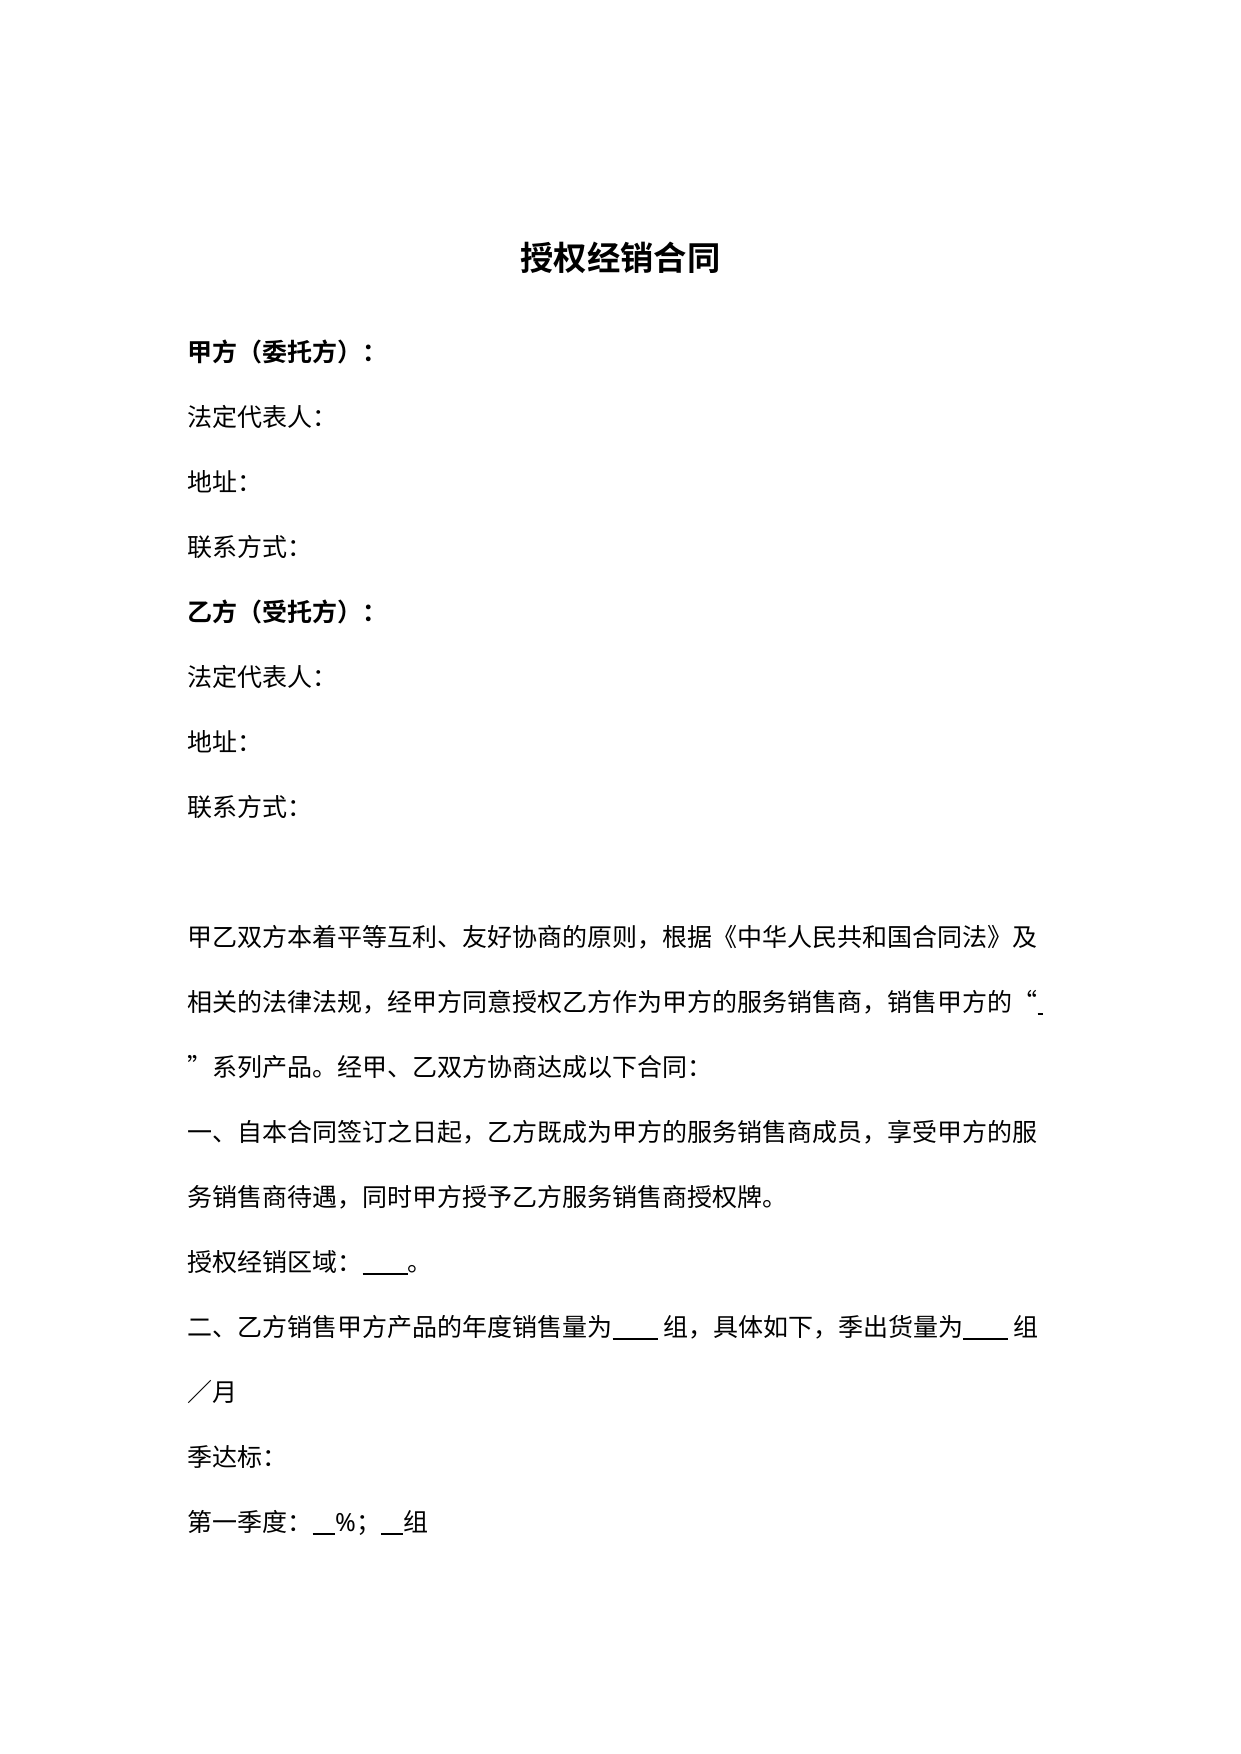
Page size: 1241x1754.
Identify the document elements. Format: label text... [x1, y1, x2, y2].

text 法定代表人： [187, 643, 1053, 708]
text 甲乙双方本着平等互利、友好协商的原则，根据《中华人民共和国合同法》及相关的法律法规，经甲方同意授权乙方作为甲方的服务销售商，销售甲方的“ ”系列产品。经甲、乙双方协商达成以下合同： [187, 903, 1053, 1098]
text 联系方式： [187, 513, 1053, 578]
text 地址： [187, 448, 1053, 513]
subtitle 授权经销合同 [187, 224, 1053, 289]
text 授权经销区域： 。 [187, 1228, 1053, 1293]
text 法定代表人： [187, 383, 1053, 448]
text 季达标： [187, 1423, 1053, 1488]
text 二、乙方销售甲方产品的年度销售量为 组，具体如下，季出货量为 组／月 [187, 1293, 1053, 1423]
text 地址： [187, 708, 1053, 773]
text 甲方（委托方）： [187, 318, 1053, 383]
text 一、自本合同签订之日起，乙方既成为甲方的服务销售商成员，享受甲方的服务销售商待遇，同时甲方授予乙方服务销售商授权牌。 [187, 1098, 1053, 1228]
text 乙方（受托方）： [187, 578, 1053, 643]
text 第一季度： %； 组 [187, 1488, 1053, 1553]
text 联系方式： [187, 773, 1053, 838]
